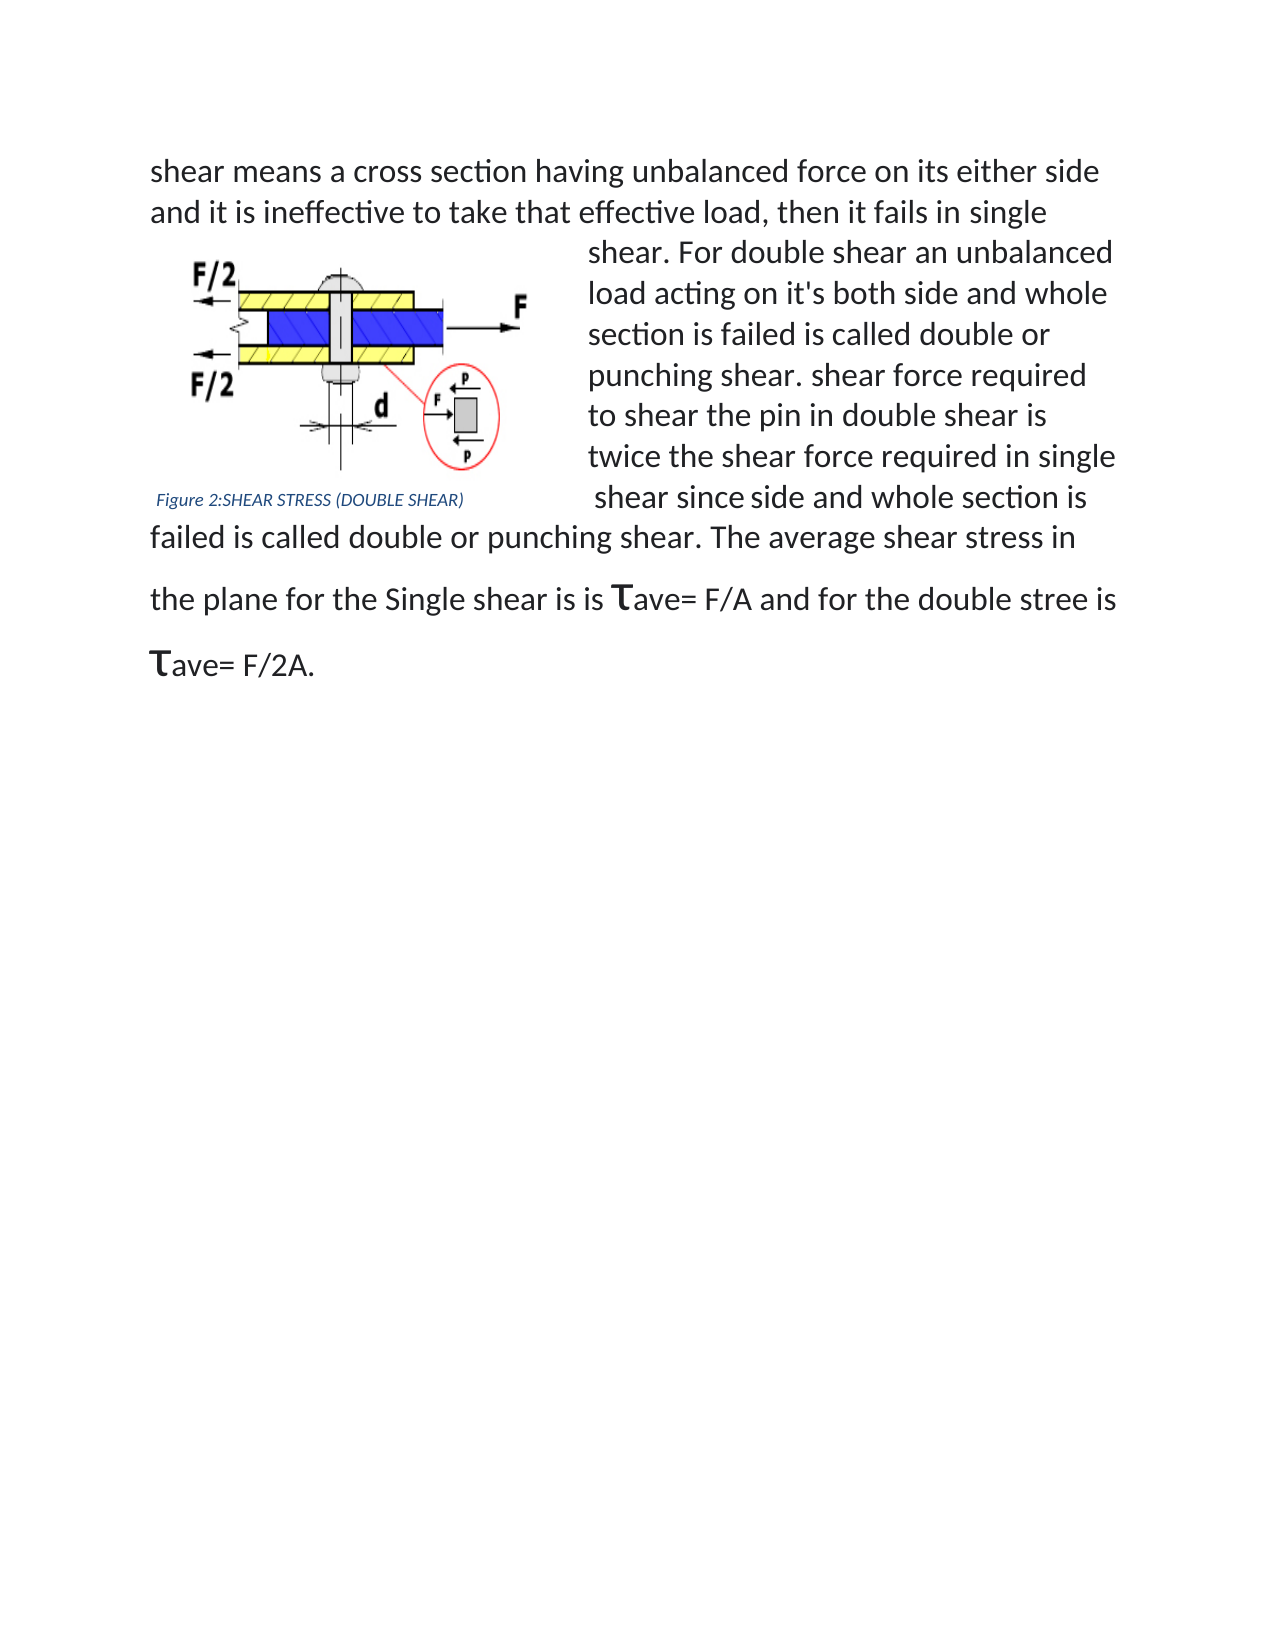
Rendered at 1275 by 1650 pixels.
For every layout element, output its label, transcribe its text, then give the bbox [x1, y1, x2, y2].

picture [150, 240, 569, 500]
text shear means a cross section having unbalanced force on its either side and it is ineffective to take that effective load, then it fails in single shear. For double shear an unbalanced load acting on it's both side and whole section is failed is called double or punching shear. shear force required to shear the pin in double shear is twice the shear force required in single shear since side and whole section is failed is called double or punching shear. The average shear stress in the plane for the Single shear is is τave= F/A and for the double stree is τave= F/2A. [150, 150, 1125, 689]
